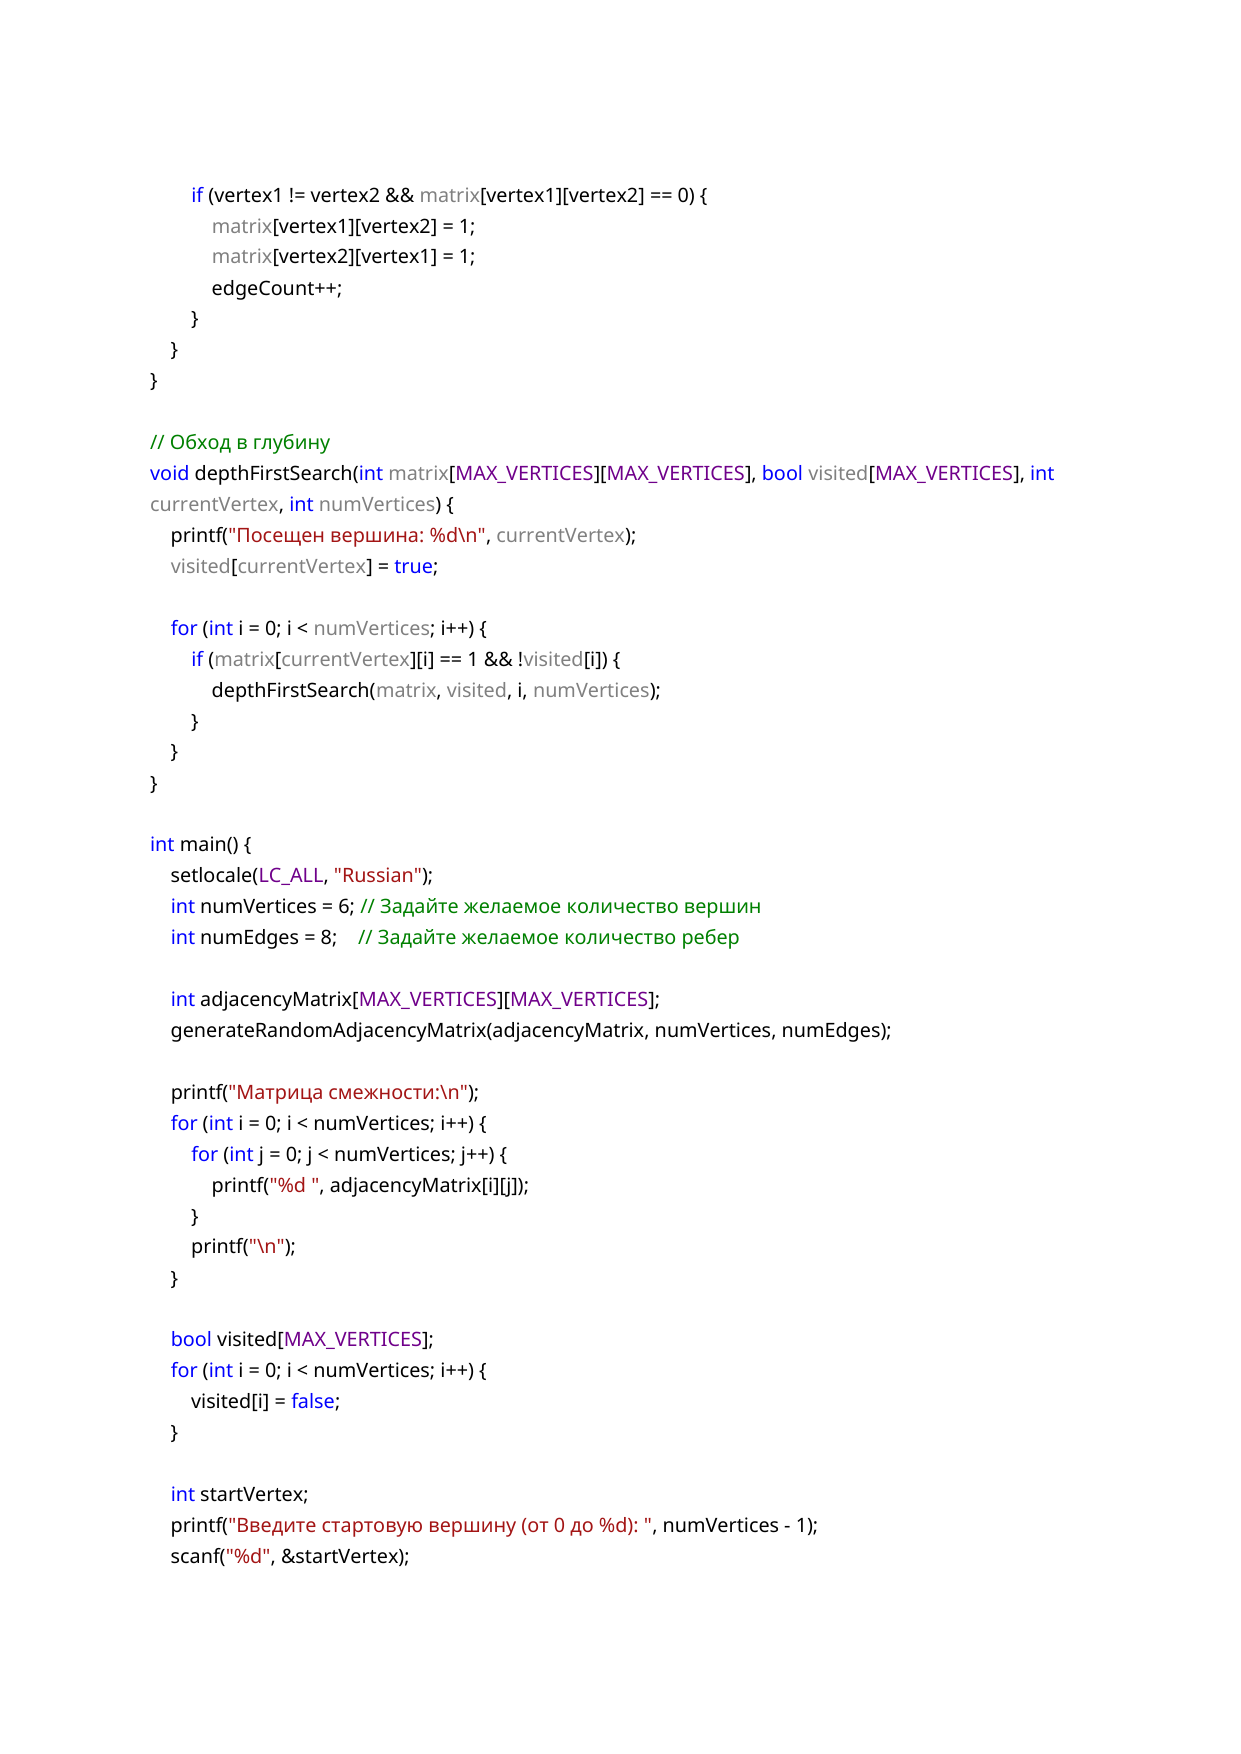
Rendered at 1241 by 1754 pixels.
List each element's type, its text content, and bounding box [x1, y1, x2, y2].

text for (int j = 0; j < numVertices; j++) { [150, 1140, 1090, 1167]
text } [150, 1264, 1090, 1291]
text setlocale(LC_ALL, "Russian"); [150, 862, 1090, 888]
text for (int i = 0; i < numVertices; i++) { [150, 1109, 1090, 1136]
text depthFirstSearch(matrix, visited, i, numVertices); [150, 676, 1090, 703]
text generateRandomAdjacencyMatrix(adjacencyMatrix, numVertices, numEdges); [150, 1016, 1090, 1043]
text } [150, 738, 1090, 765]
text int startVertex; [150, 1480, 1090, 1507]
text int adjacencyMatrix[MAX_VERTICES][MAX_VERTICES]; [150, 985, 1090, 1012]
text edgeCount++; [150, 274, 1090, 301]
text printf("%d ", adjacencyMatrix[i][j]); [150, 1171, 1090, 1198]
text scanf("%d", &startVertex); [150, 1542, 1090, 1569]
text printf("Введите стартовую вершину (от 0 до %d): ", numVertices - 1); [150, 1511, 1090, 1538]
text // Обход в глубину [150, 428, 1090, 455]
text for (int i = 0; i < numVertices; i++) { [150, 1357, 1090, 1383]
text matrix[vertex2][vertex1] = 1; [150, 243, 1090, 270]
text printf("\n"); [150, 1233, 1090, 1260]
text visited[i] = false; [150, 1387, 1090, 1414]
text } [150, 1418, 1090, 1445]
text printf("Матрица смежности:\n"); [150, 1078, 1090, 1105]
text } [150, 1202, 1090, 1229]
text } [150, 367, 1090, 393]
text bool visited[MAX_VERTICES]; [150, 1326, 1090, 1353]
text void depthFirstSearch(int matrix[MAX_VERTICES][MAX_VERTICES], bool visited[MAX_VERTICES], int currentVertex, int numVertices) { [150, 459, 1090, 517]
text visited[currentVertex] = true; [150, 552, 1090, 579]
text for (int i = 0; i < numVertices; i++) { [150, 614, 1090, 641]
text int numEdges = 8; // Задайте желаемое количество ребер [150, 923, 1090, 950]
text printf("Посещен вершина: %d\n", currentVertex); [150, 521, 1090, 548]
text if (vertex1 != vertex2 && matrix[vertex1][vertex2] == 0) { [150, 181, 1090, 208]
text matrix[vertex1][vertex2] = 1; [150, 212, 1090, 239]
text } [150, 336, 1090, 363]
text if (matrix[currentVertex][i] == 1 && !visited[i]) { [150, 645, 1090, 672]
text } [150, 769, 1090, 796]
text int numVertices = 6; // Задайте желаемое количество вершин [150, 892, 1090, 919]
text int main() { [150, 831, 1090, 858]
text } [150, 707, 1090, 734]
text } [150, 305, 1090, 332]
